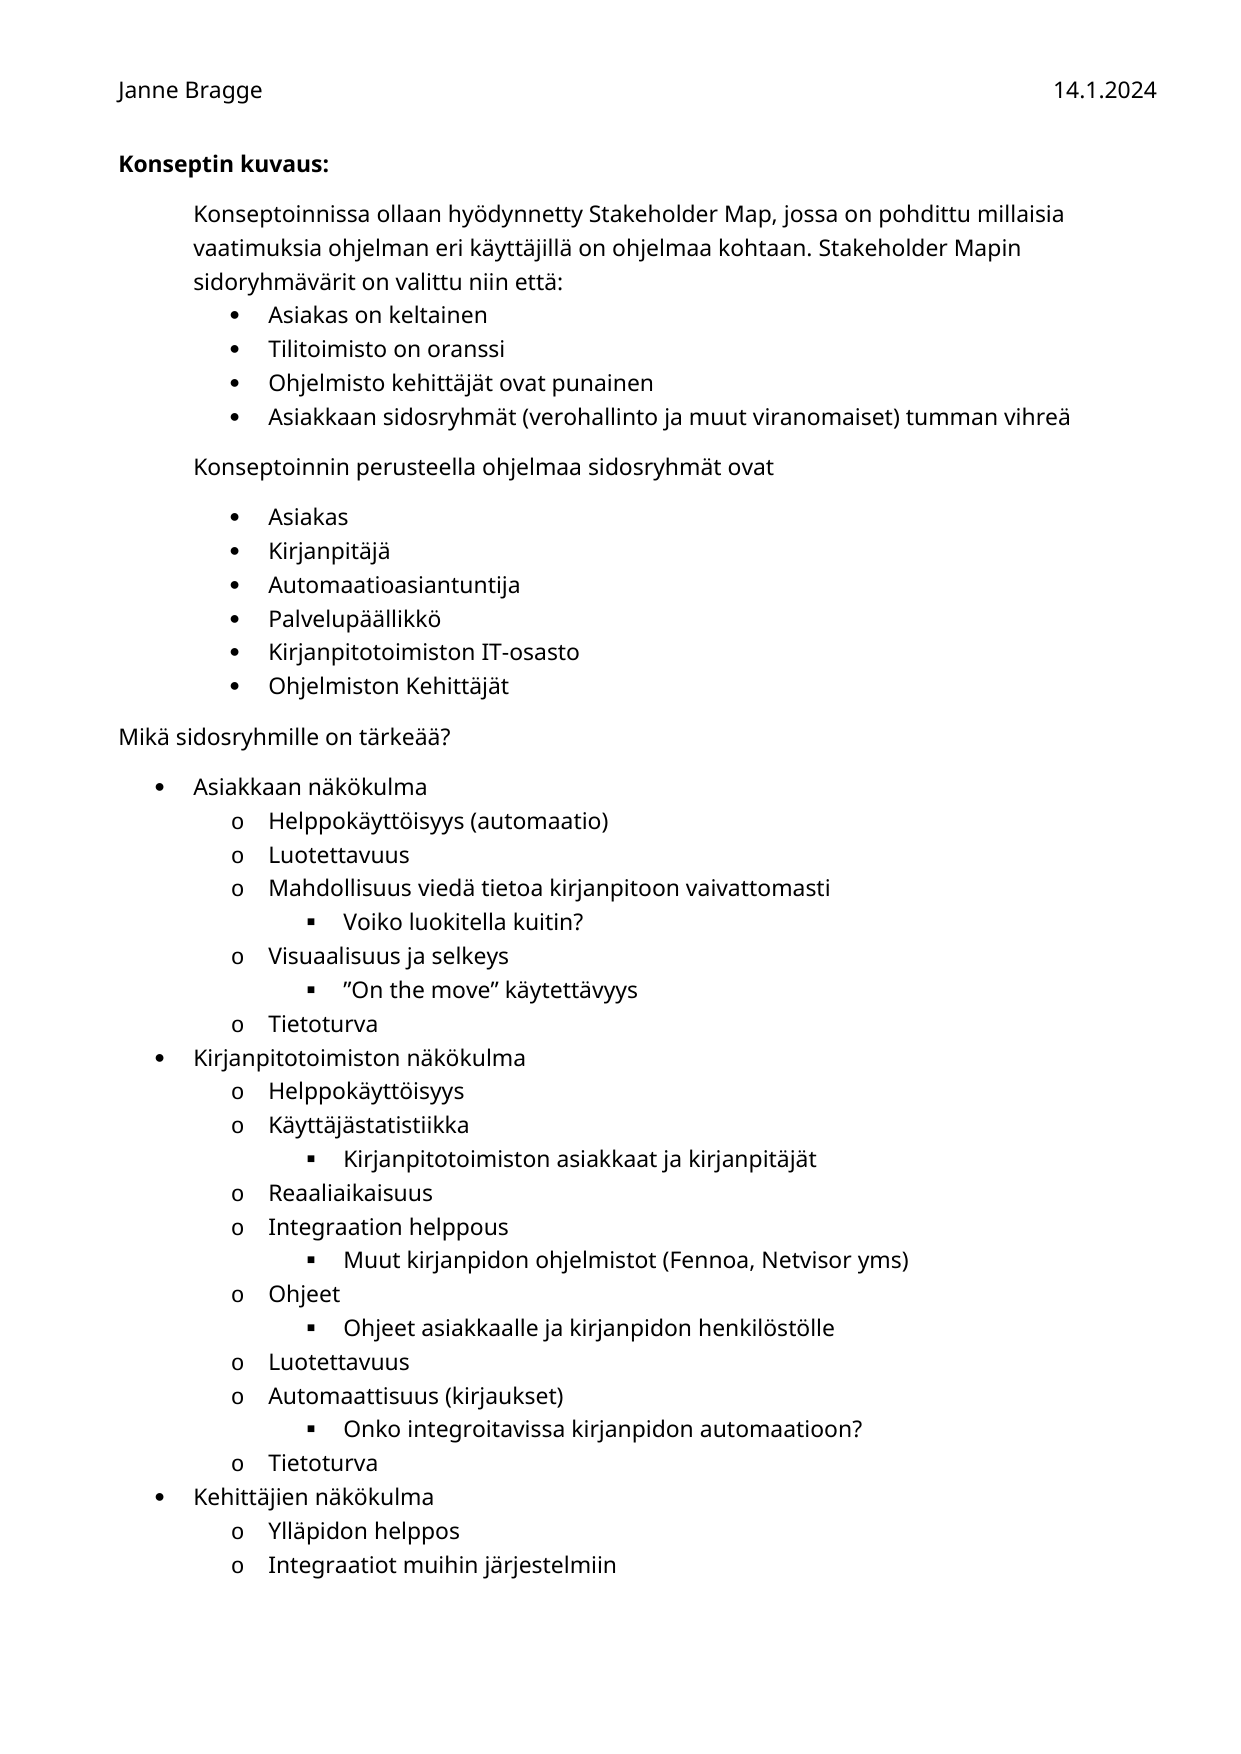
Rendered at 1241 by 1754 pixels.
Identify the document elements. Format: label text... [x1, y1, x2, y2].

list Voiko luokitella kuitin? [306, 906, 1122, 937]
list Helppokäyttöisyys (automaatio) [231, 805, 1122, 836]
list ”On the move” käytettävyys [306, 974, 1122, 1005]
list Visuaalisuus ja selkeys [231, 940, 1122, 971]
list Konseptoinnissa ollaan hyödynnetty Stakeholder Map, jossa on pohdittu millaisia vaatimuksia ohjelman eri käyttäjillä on ohjelmaa kohtaan. Stakeholder Mapin sidoryhmävärit on valittu niin että: [193, 198, 1122, 297]
text Konseptoinnin perusteella ohjelmaa sidosryhmät ovat [193, 451, 1122, 482]
list Automaatioasiantuntija [231, 569, 1122, 600]
list Kirjanpitotoimiston asiakkaat ja kirjanpitäjät [306, 1143, 1122, 1174]
list Luotettavuus [231, 838, 1122, 870]
list Automaattisuus (kirjaukset) [231, 1379, 1122, 1411]
list Ohjelmiston Kehittäjät [231, 670, 1122, 701]
list Ohjeet [231, 1278, 1122, 1309]
list Tietoturva [231, 1008, 1122, 1039]
text Mikä sidosryhmille on tärkeää? [118, 721, 1122, 752]
list Kirjanpitäjä [231, 535, 1122, 566]
list Tilitoimisto on oranssi [231, 333, 1122, 364]
list Asiakas [231, 501, 1122, 533]
list Ohjelmisto kehittäjät ovat punainen [231, 367, 1122, 398]
list Asiakas on keltainen [231, 299, 1122, 331]
list Integraatiot muihin järjestelmiin [231, 1549, 1122, 1580]
list Kirjanpitotoimiston näkökulma [156, 1041, 1122, 1073]
list Käyttäjästatistiikka [231, 1109, 1122, 1140]
list Luotettavuus [231, 1346, 1122, 1377]
list Muut kirjanpidon ohjelmistot (Fennoa, Netvisor yms) [306, 1244, 1122, 1276]
list Asiakkaan näkökulma [156, 771, 1122, 802]
list Onko integroitavissa kirjanpidon automaatioon? [306, 1413, 1122, 1445]
list Reaaliaikaisuus [231, 1177, 1122, 1208]
list Kehittäjien näkökulma [156, 1481, 1122, 1512]
list Asiakkaan sidosryhmät (verohallinto ja muut viranomaiset) tumman vihreä [231, 401, 1122, 432]
list Tietoturva [231, 1447, 1122, 1478]
list Integraation helppous [231, 1211, 1122, 1242]
text Konseptin kuvaus: [118, 148, 1122, 179]
list Kirjanpitotoimiston IT-osasto [231, 636, 1122, 668]
list Palvelupäällikkö [231, 603, 1122, 634]
list Mahdollisuus viedä tietoa kirjanpitoon vaivattomasti [231, 872, 1122, 904]
list Ohjeet asiakkaalle ja kirjanpidon henkilöstölle [306, 1312, 1122, 1343]
list Ylläpidon helppos [231, 1515, 1122, 1546]
list Helppokäyttöisyys [231, 1075, 1122, 1107]
